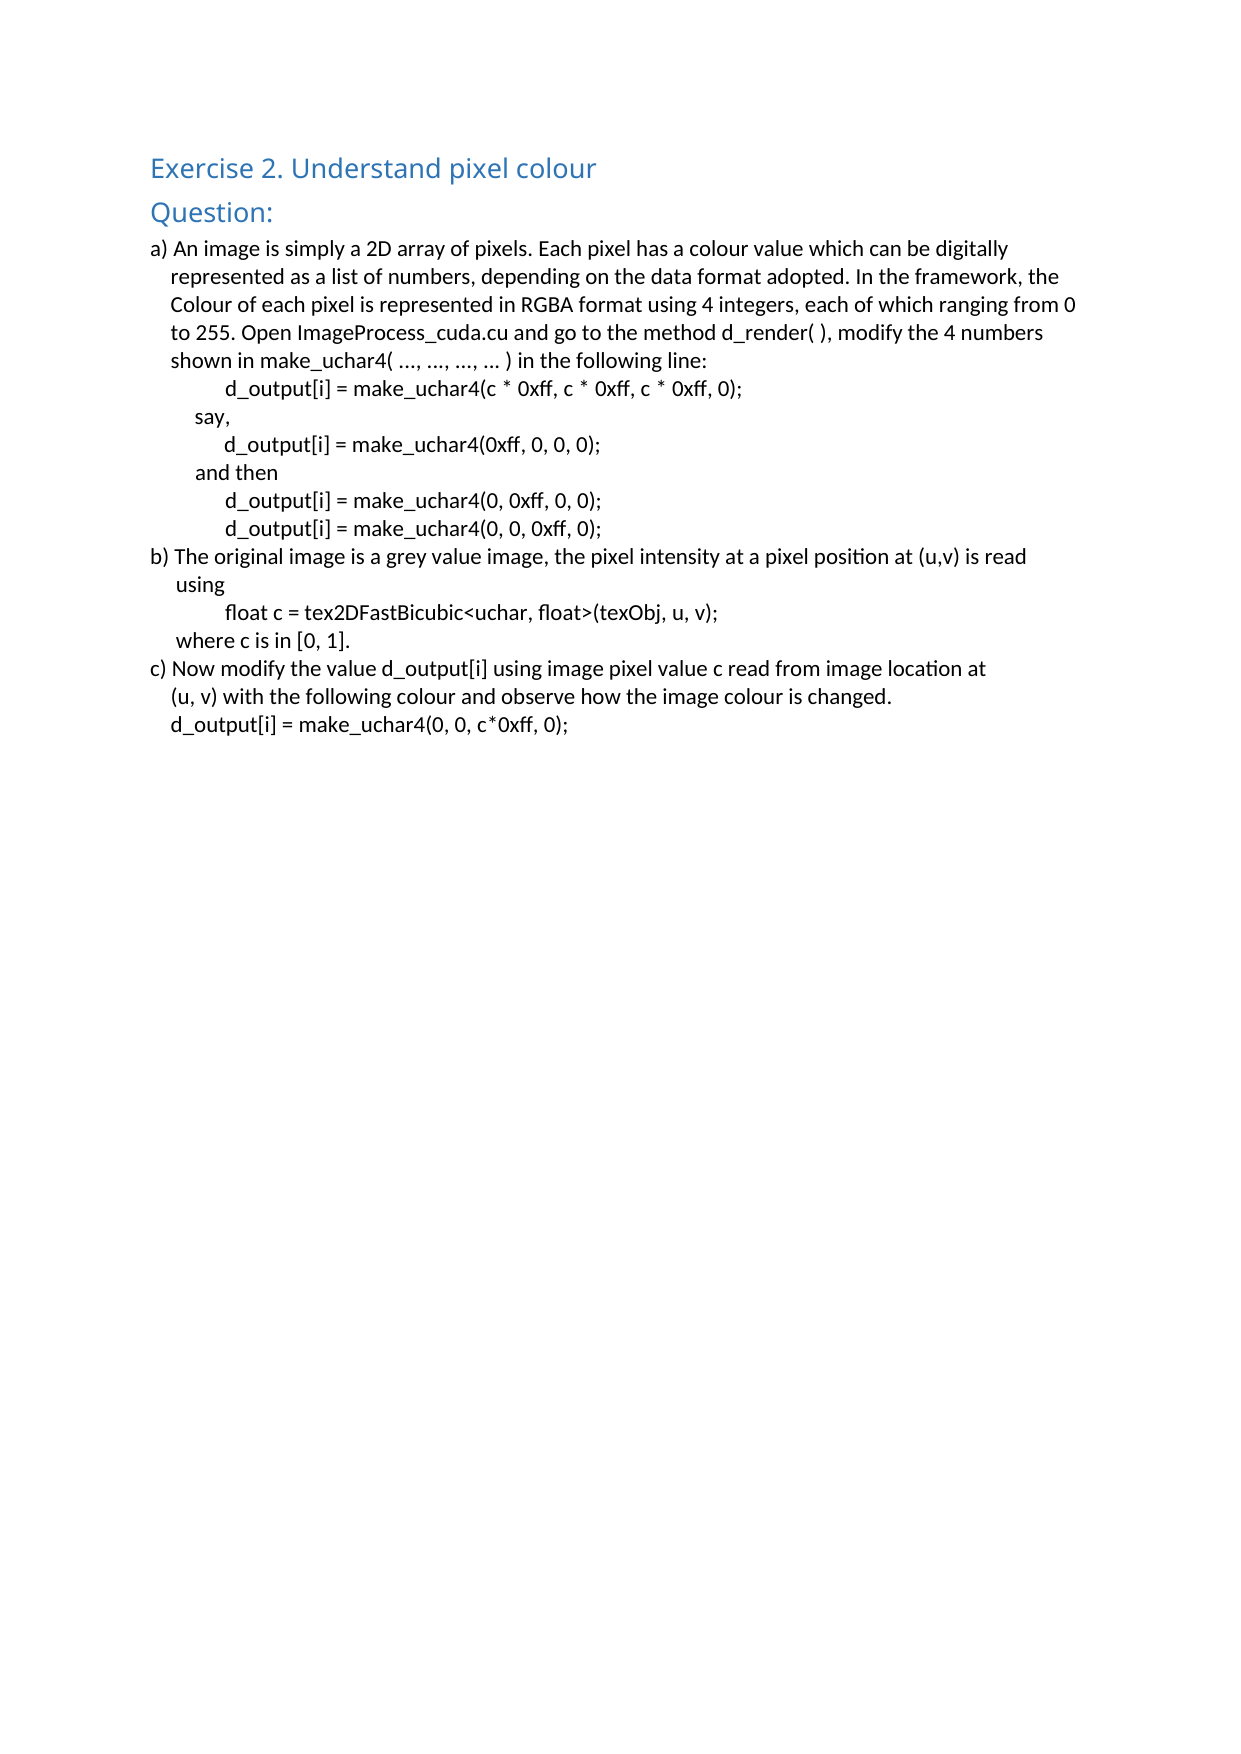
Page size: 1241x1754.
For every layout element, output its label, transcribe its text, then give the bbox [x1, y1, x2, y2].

text to 255. Open ImageProcess_cuda.cu and go to the method d_render( ), modify the 4 numbers [150, 318, 1090, 346]
text a) An image is simply a 2D array of pixels. Each pixel has a colour value which can be digitally [150, 234, 1090, 262]
text d_output[i] = make_uchar4(0, 0, c*0xff, 0); [150, 710, 1090, 738]
text b) The original image is a grey value image, the pixel intensity at a pixel position at (u,v) is read using float c = tex2DFastBicubic<uchar, float>(texObj, u, v); [150, 542, 1090, 626]
subtitle Exercise 2. Understand pixel colour [150, 150, 1090, 187]
text d_output[i] = make_uchar4(c * 0xff, c * 0xff, c * 0xff, 0); [150, 374, 1090, 402]
text c) Now modify the value d_output[i] using image pixel value c read from image location at [150, 654, 1090, 682]
text d_output[i] = make_uchar4(0xff, 0, 0, 0); and then [179, 430, 1090, 486]
text represented as a list of numbers, depending on the data format adopted. In the framework, the [150, 262, 1090, 290]
subtitle Question: [150, 194, 1090, 231]
text (u, v) with the following colour and observe how the image colour is changed. [150, 682, 1090, 710]
text where c is in [0, 1]. [150, 626, 1090, 654]
text shown in make_uchar4( ..., ..., ..., ... ) in the following line: [150, 346, 1090, 374]
text Colour of each pixel is represented in RGBA format using 4 integers, each of which ranging from 0 [150, 290, 1090, 318]
text d_output[i] = make_uchar4(0, 0xff, 0, 0); d_output[i] = make_uchar4(0, 0, 0xff, 0); [225, 486, 1090, 542]
text say, [150, 402, 1090, 430]
